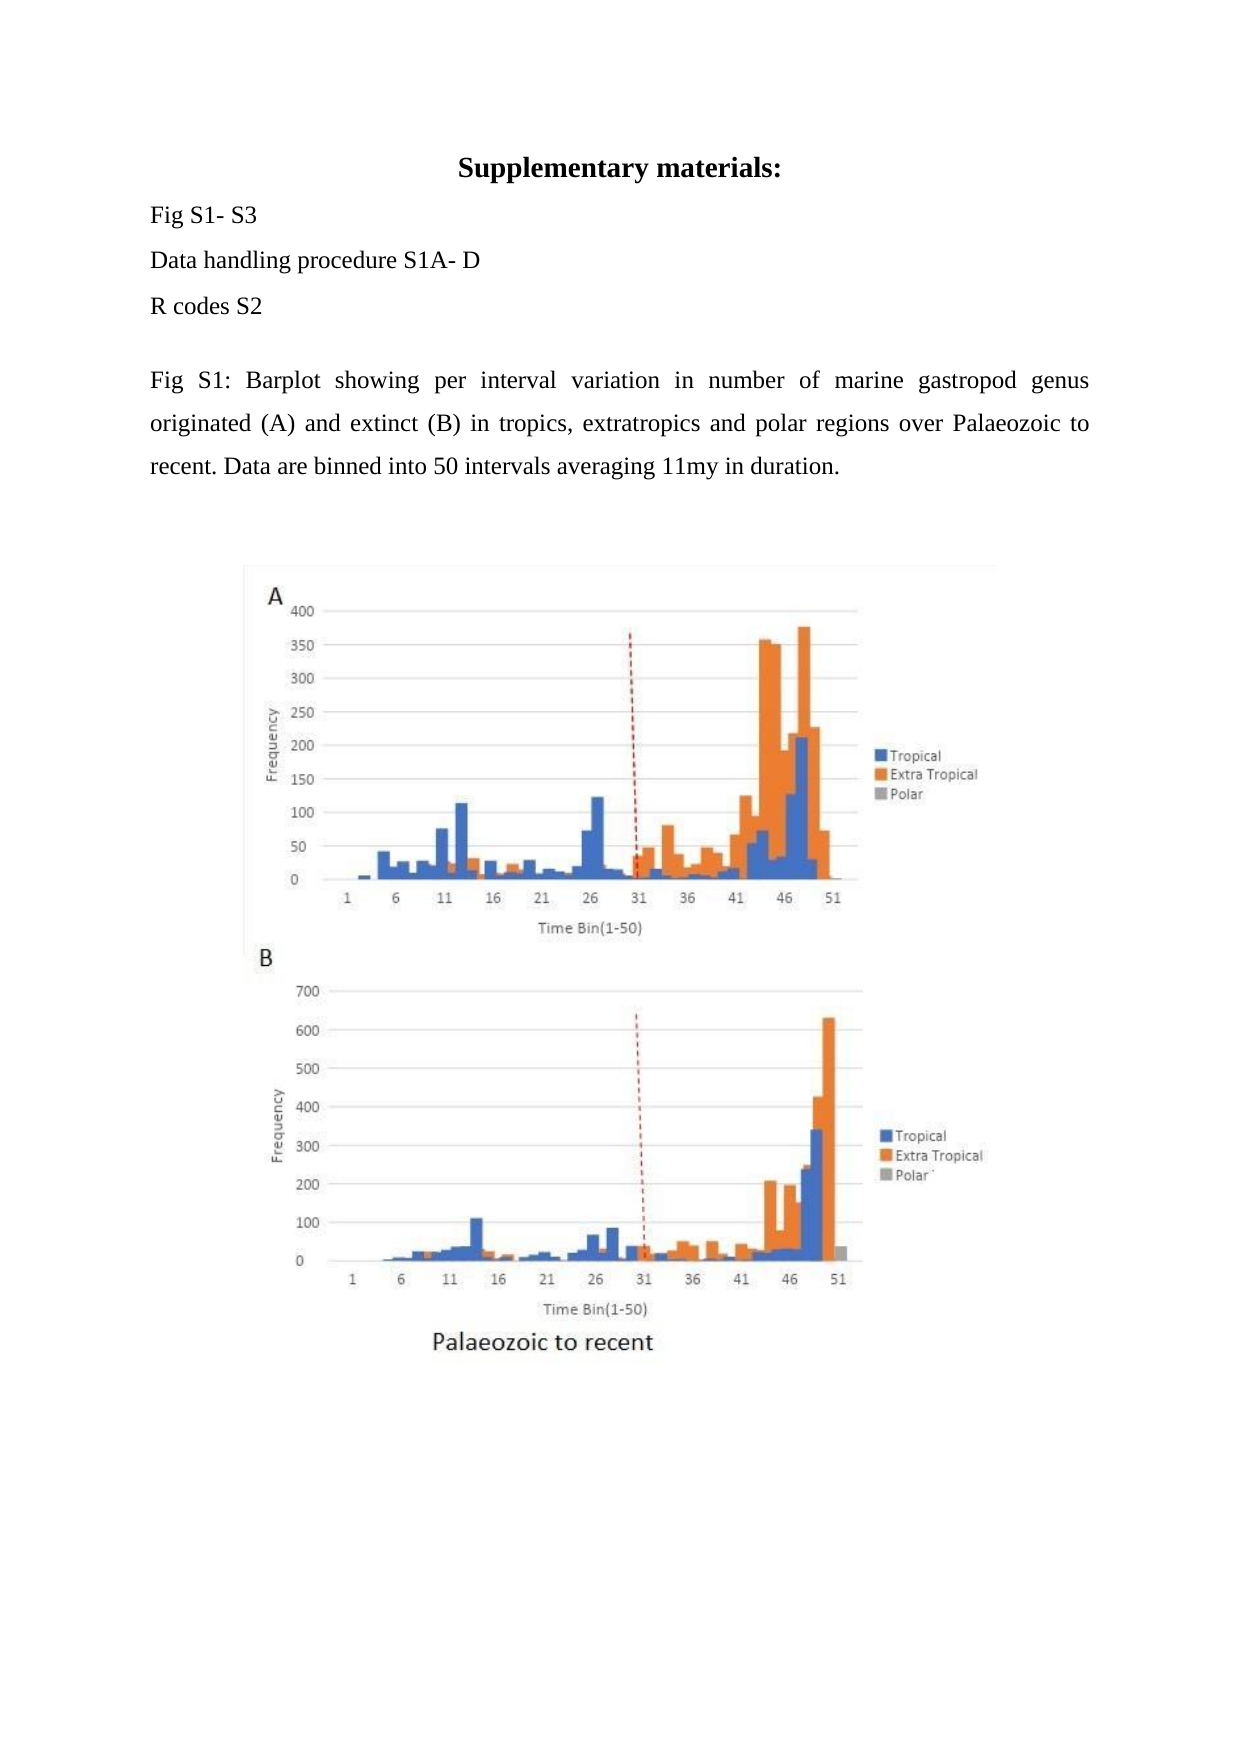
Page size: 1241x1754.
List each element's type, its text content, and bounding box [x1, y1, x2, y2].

text Fig S1: Barplot showing per interval variation in number of marine gastropod genus originated (A) and extinct (B) in tropics, extratropics and polar regions over Palaeozoic to recent. Data are binned into 50 intervals averaging 11my in duration. [150, 365, 1090, 480]
text R codes S2 [150, 291, 1090, 320]
picture [243, 565, 997, 1391]
text Fig S1- S3 [150, 200, 1090, 229]
text Data handling procedure S1A- D [150, 246, 1090, 274]
text Supplementary materials: [150, 150, 1090, 183]
